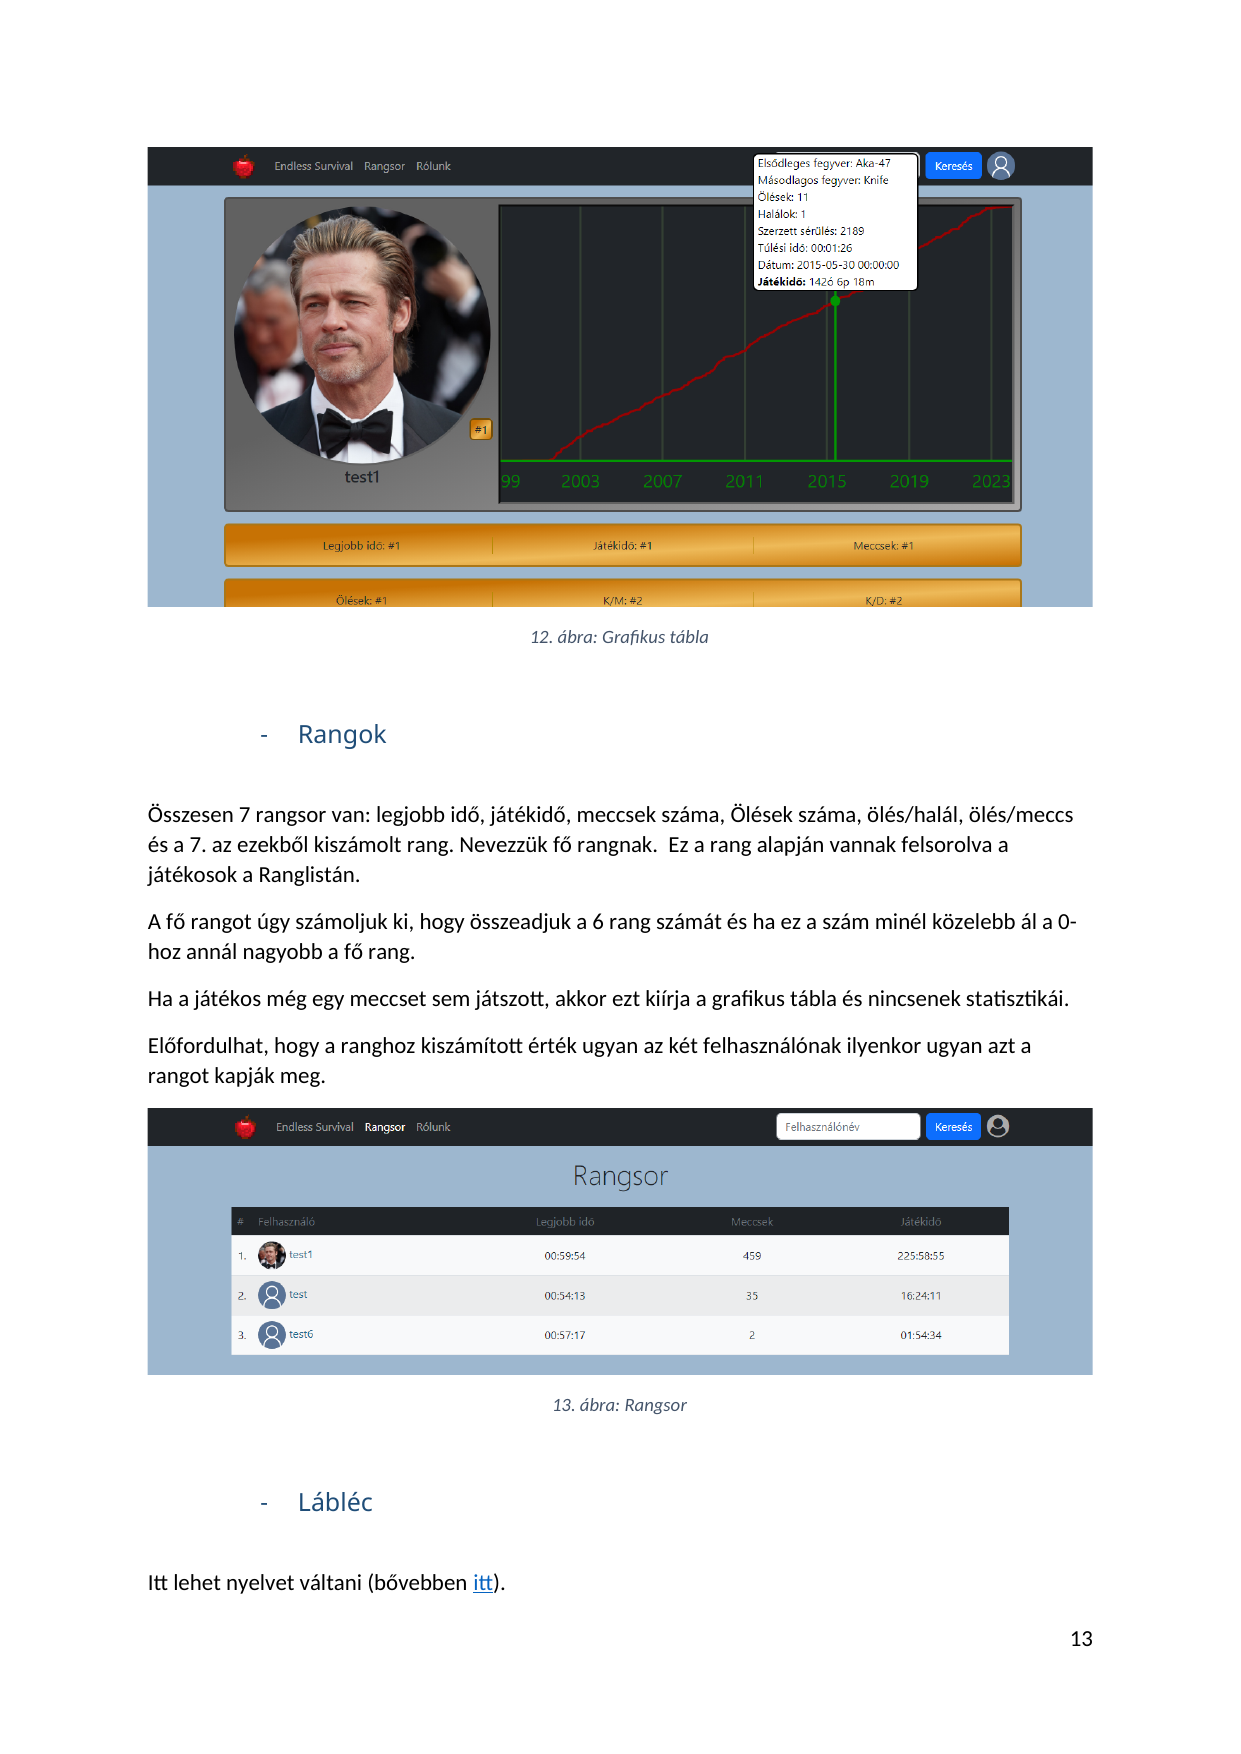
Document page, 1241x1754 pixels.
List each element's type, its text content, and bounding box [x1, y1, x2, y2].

text 13. ábra: Rangsor [148, 1393, 1093, 1416]
subtitle Lábléc [260, 1484, 1093, 1518]
text Összesen 7 rangsor van: legjobb idő, játékidő, meccsek száma, Ölések száma, ölés/halál, ölés/meccs és a 7. az ezekből kiszámolt rang. Nevezzük fő rangnak. Ez a rang alapján vannak felsorolva a játékosok a Ranglistán. [148, 800, 1093, 888]
picture [147, 1108, 1093, 1375]
text A fő rangot úgy számoljuk ki, hogy összeadjuk a 6 rang számát és ha ez a szám minél közelebb ál a 0-hoz annál nagyobb a fő rang. [148, 907, 1093, 965]
text Előfordulhat, hogy a ranghoz kiszámított érték ugyan az két felhasználónak ilyenkor ugyan azt a rangot kapják meg. [148, 1031, 1093, 1089]
text Ha a játékos még egy meccset sem játszott, akkor ezt kiírja a grafikus tábla és nincsenek statisztikái. [148, 984, 1093, 1012]
subtitle Rangok [260, 716, 1093, 750]
text Itt lehet nyelvet váltani (bővebben itt). [148, 1568, 1093, 1596]
text 12. ábra: Grafikus tábla [148, 626, 1093, 648]
picture [147, 147, 1093, 607]
